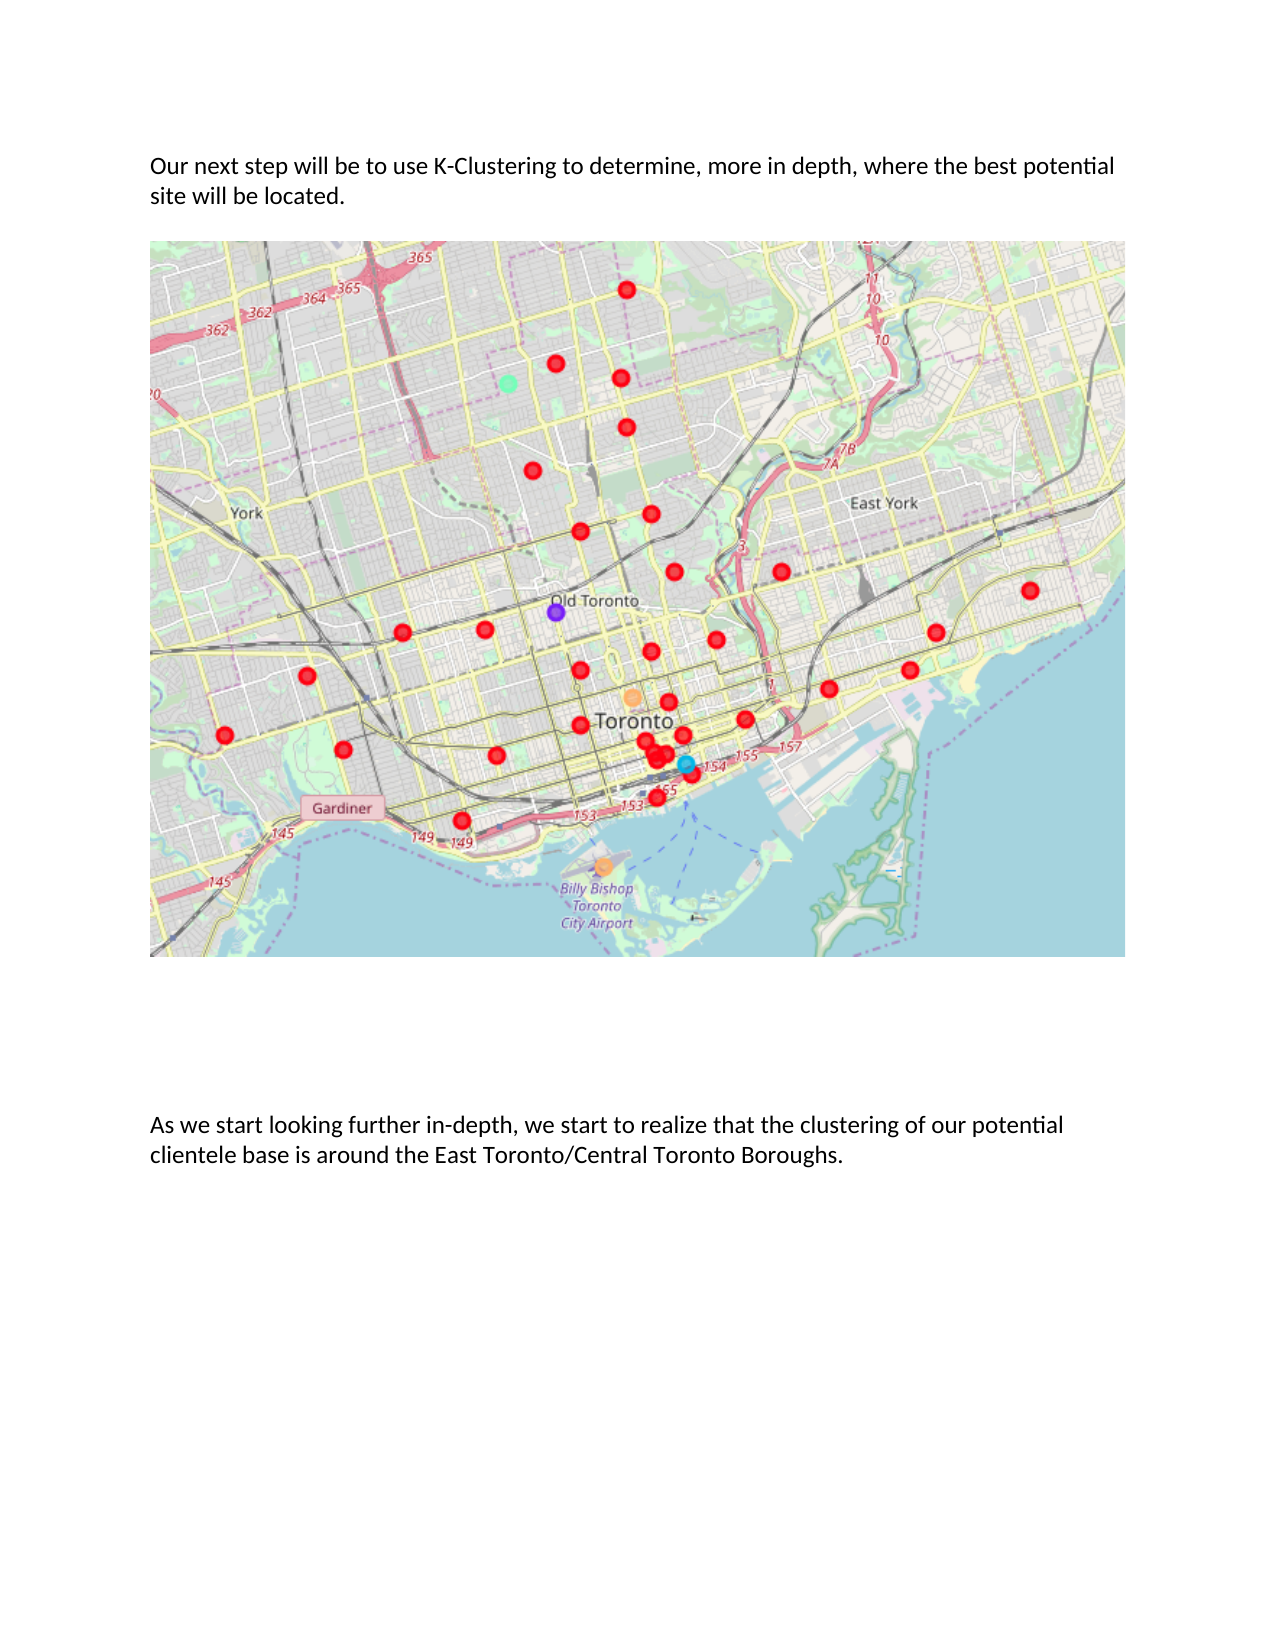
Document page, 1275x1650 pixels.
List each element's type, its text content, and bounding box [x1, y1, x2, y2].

picture [150, 241, 1125, 957]
text As we start looking further in-depth, we start to realize that the clustering of our potential clientele base is around the East Toronto/Central Toronto Boroughs. [150, 1109, 1125, 1170]
text Our next step will be to use K-Clustering to determine, more in depth, where the best potential site will be located. [150, 150, 1125, 211]
